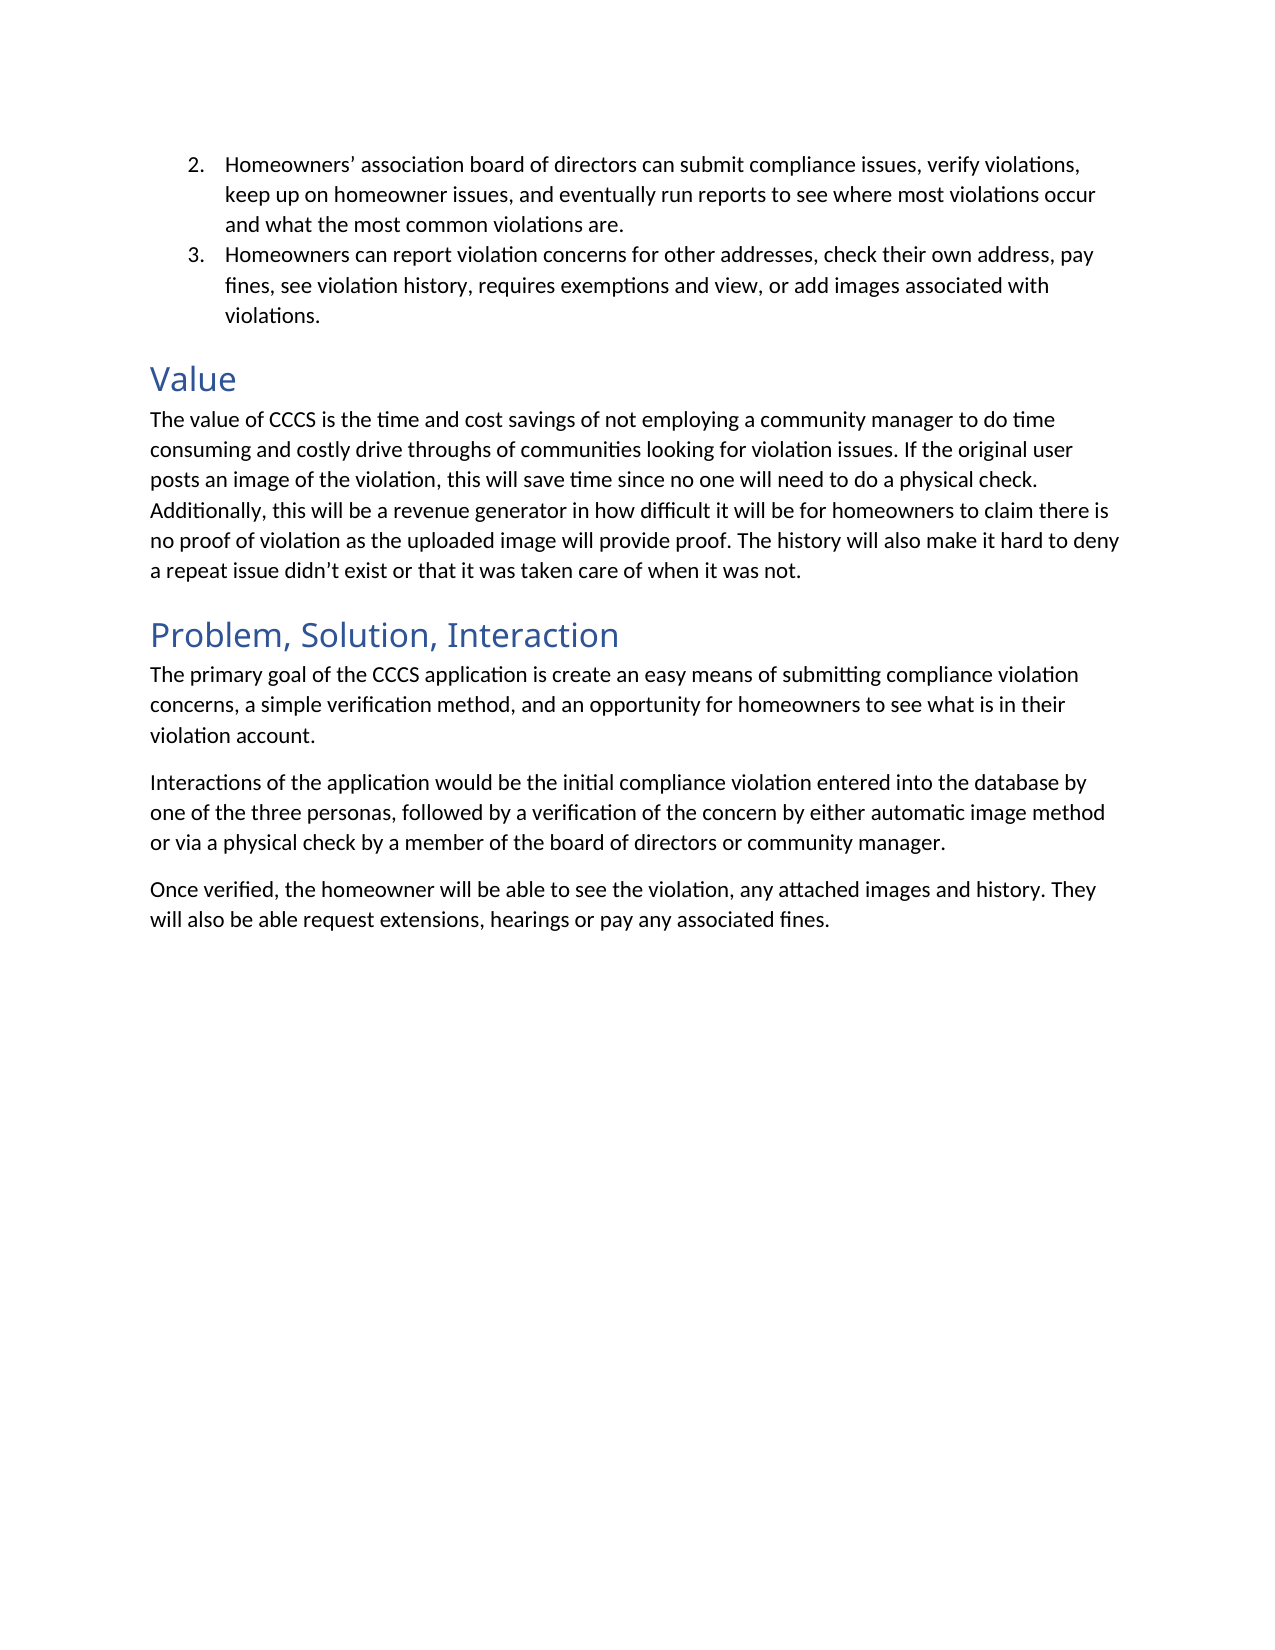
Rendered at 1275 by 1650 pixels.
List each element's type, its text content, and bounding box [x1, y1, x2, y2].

list Homeowners’ association board of directors can submit compliance issues, verify violations, keep up on homeowner issues, and eventually run reports to see where most violations occur and what the most common violations are. [187, 150, 1125, 238]
subtitle Value [150, 356, 1125, 402]
text Interactions of the application would be the initial compliance violation entered into the database by one of the three personas, followed by a verification of the concern by either automatic image method or via a physical check by a member of the board of directors or community manager. [150, 768, 1125, 856]
text The value of CCCS is the time and cost savings of not employing a community manager to do time consuming and costly drive throughs of communities looking for violation issues. If the original user posts an image of the violation, this will save time since no one will need to do a physical check. Additionally, this will be a revenue generator in how difficult it will be for homeowners to claim there is no proof of violation as the uploaded image will provide proof. The history will also make it hard to deny a repeat issue didn’t exist or that it was taken care of when it was not. [150, 405, 1125, 584]
subtitle Problem, Solution, Interaction [150, 611, 1125, 657]
text The primary goal of the CCCS application is create an easy means of submitting compliance violation concerns, a simple verification method, and an opportunity for homeowners to see what is in their violation account. [150, 660, 1125, 749]
text Once verified, the homeowner will be able to see the violation, any attached images and history. They will also be able request extensions, hearings or pay any associated fines. [150, 875, 1125, 933]
list Homeowners can report violation concerns for other addresses, check their own address, pay fines, see violation history, requires exemptions and view, or add images associated with violations. [187, 241, 1125, 329]
